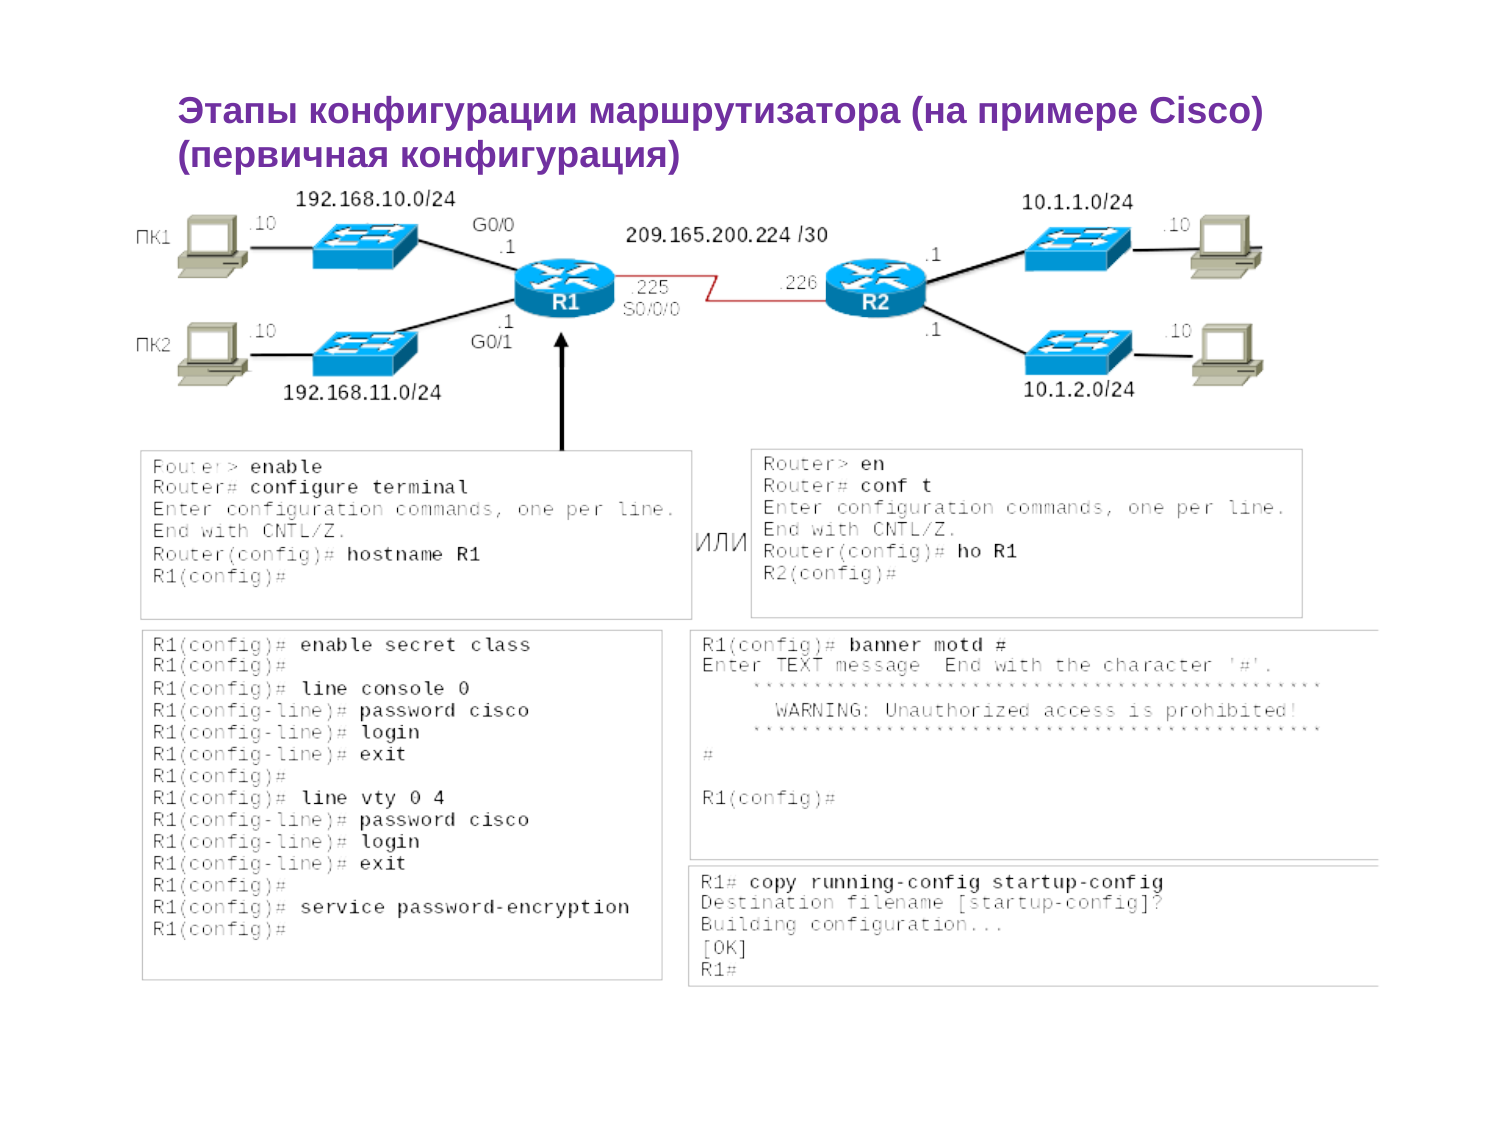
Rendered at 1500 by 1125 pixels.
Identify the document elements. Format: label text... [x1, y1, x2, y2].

text (первичная конфигурация) [118, 132, 1382, 175]
text Этапы конфигурации маршрутизатора (на примере Cisco) [118, 89, 1382, 132]
